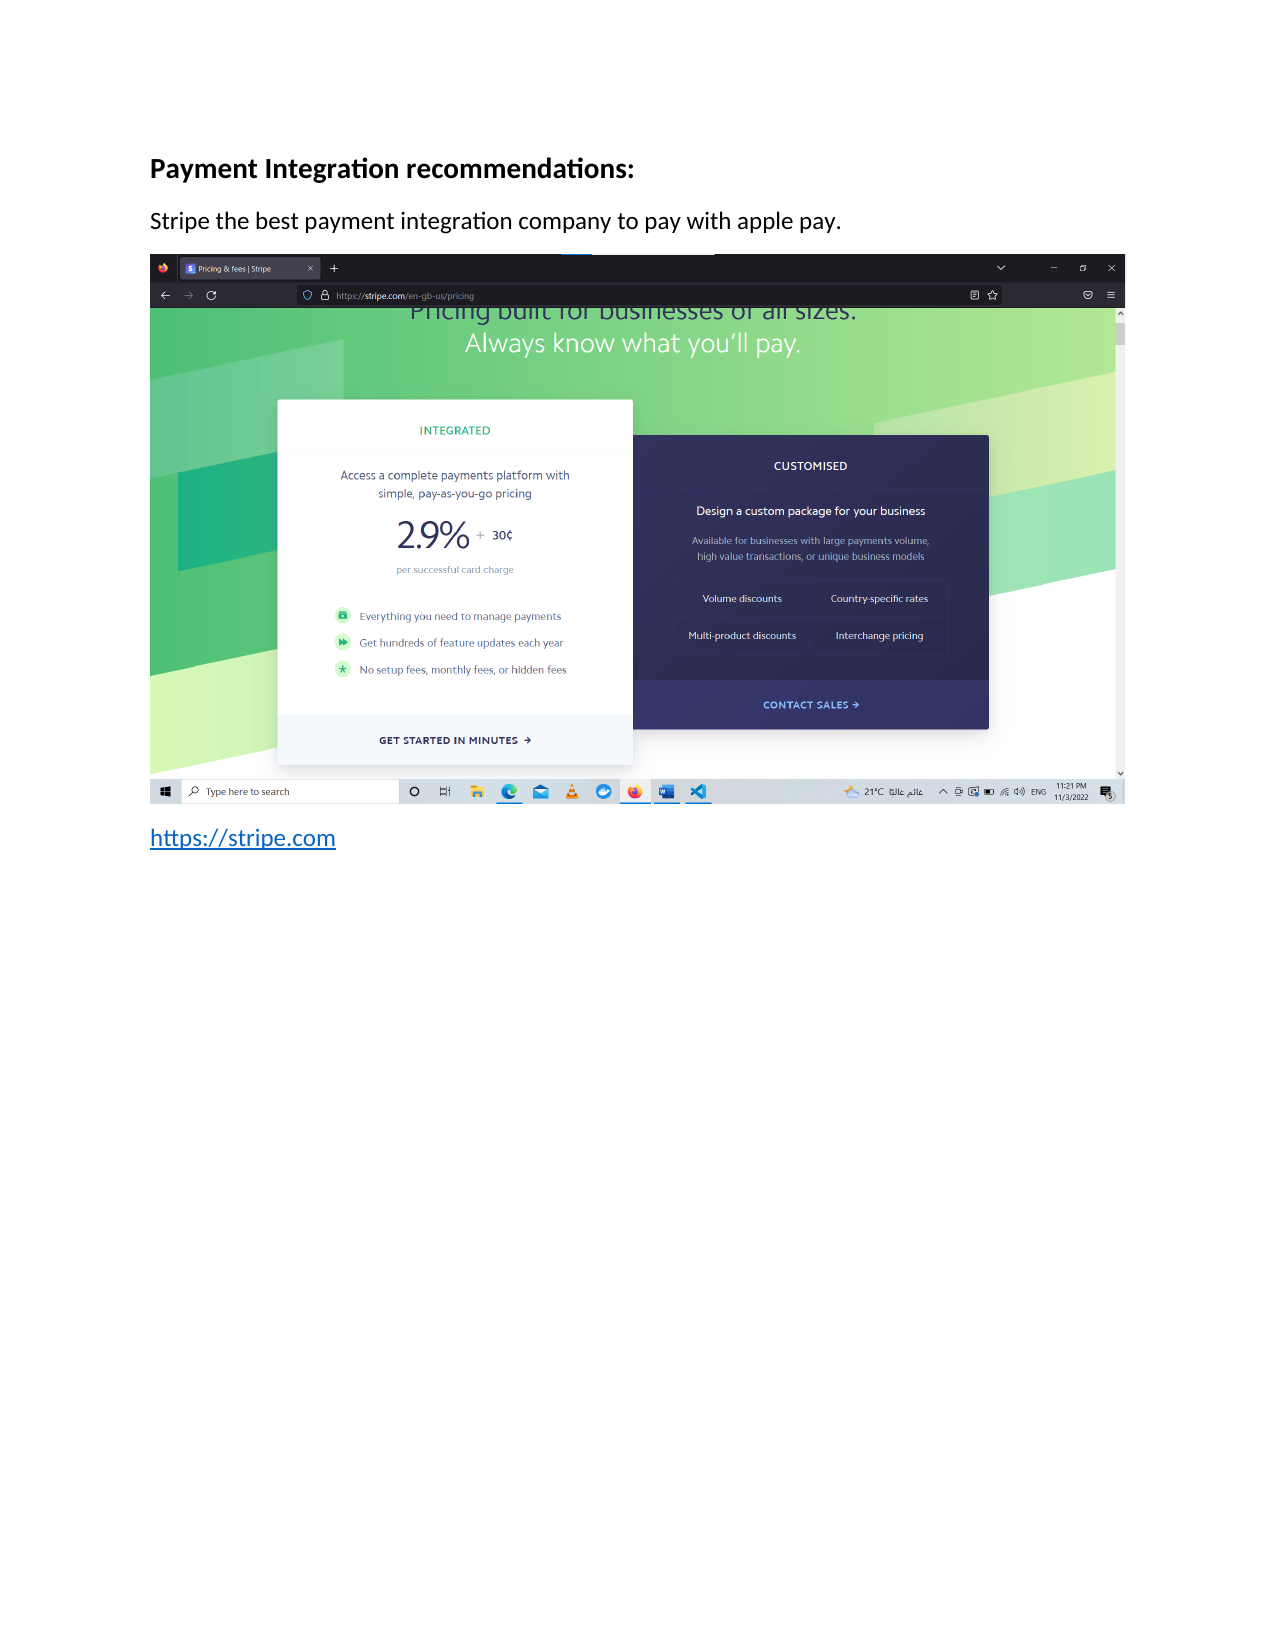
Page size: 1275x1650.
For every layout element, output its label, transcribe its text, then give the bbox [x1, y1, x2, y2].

text Stripe the best payment integration company to pay with apple pay. [150, 205, 1125, 236]
text https://stripe.com [150, 822, 1125, 852]
text Payment Integration recommendations: [150, 150, 1125, 186]
picture [150, 254, 1125, 804]
